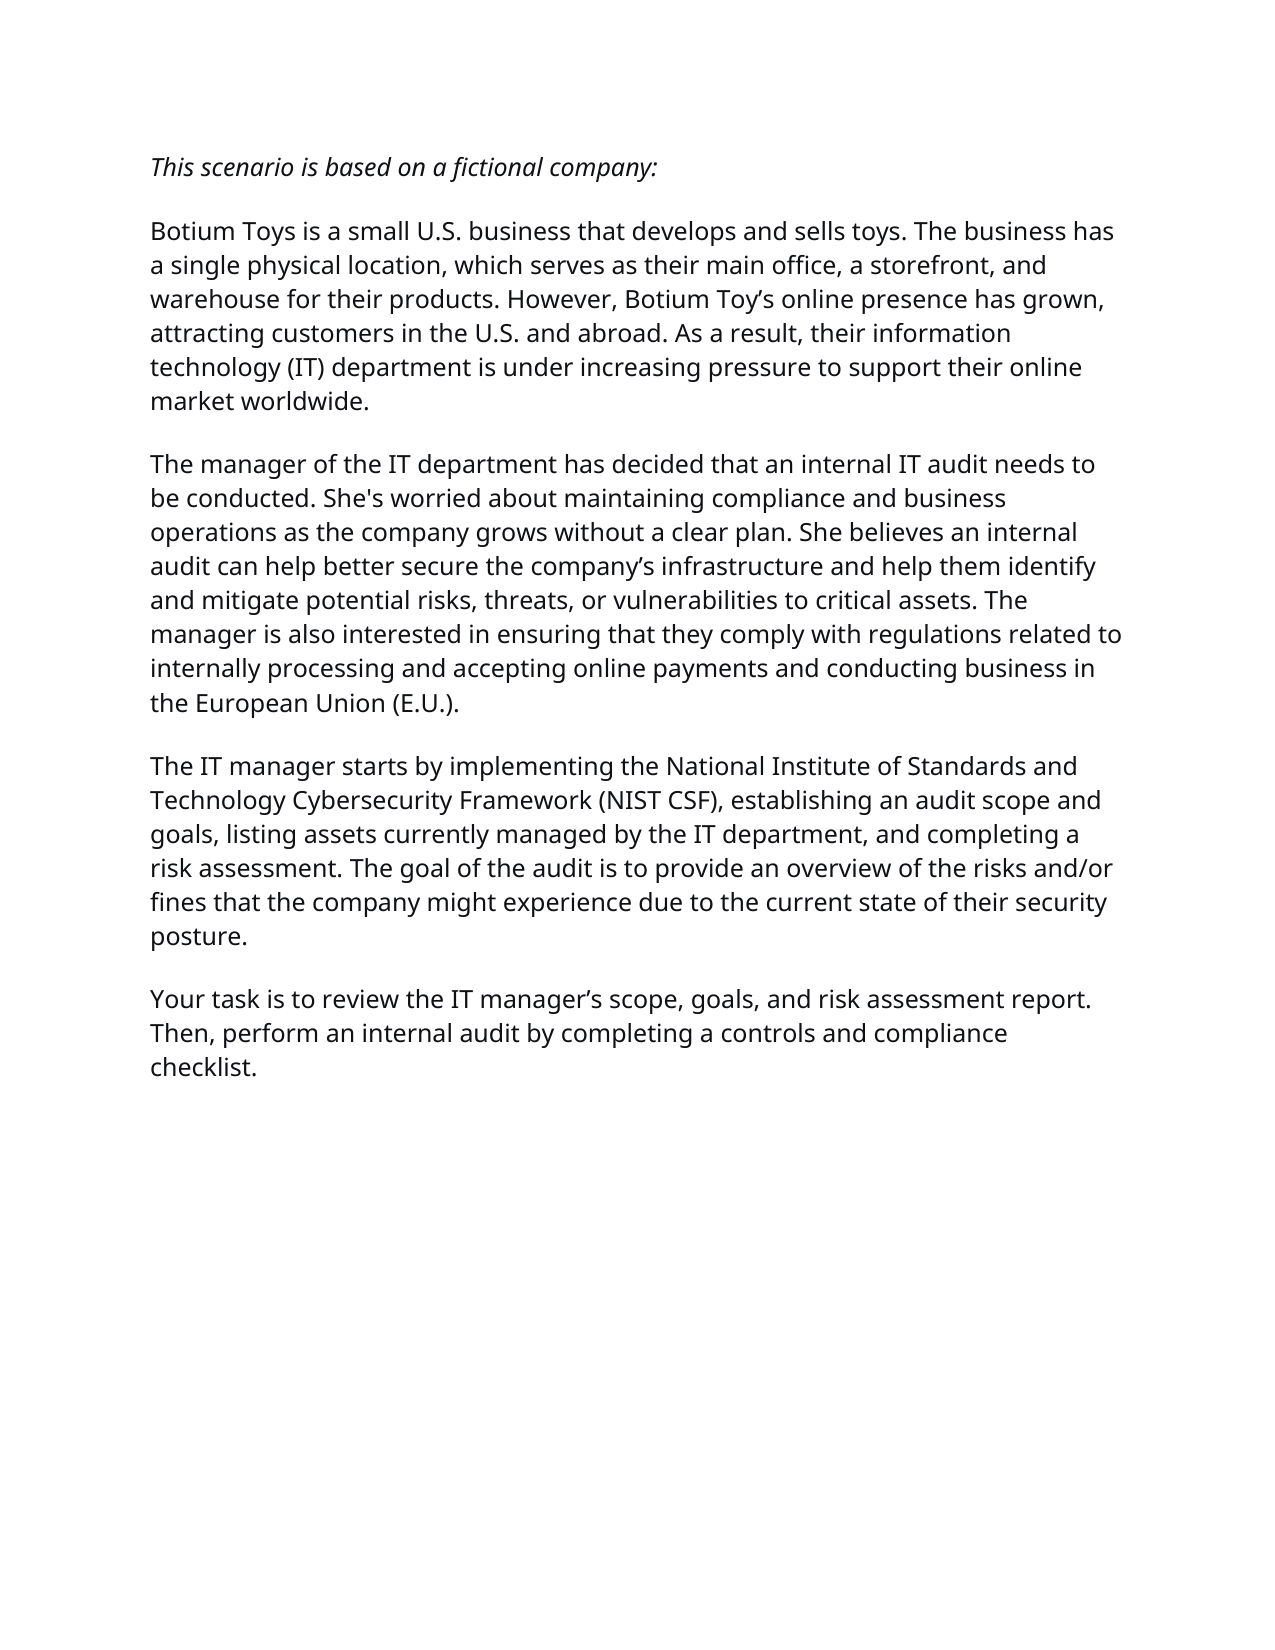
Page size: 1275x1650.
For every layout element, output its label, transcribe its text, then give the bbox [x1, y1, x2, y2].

text This scenario is based on a fictional company: [150, 150, 1125, 184]
text Botium Toys is a small U.S. business that develops and sells toys. The business has a single physical location, which serves as their main office, a storefront, and warehouse for their products. However, Botium Toy’s online presence has grown, attracting customers in the U.S. and abroad. As a result, their information technology (IT) department is under increasing pressure to support their online market worldwide. [150, 213, 1125, 418]
text Your task is to review the IT manager’s scope, goals, and risk assessment report. Then, perform an internal audit by completing a controls and compliance checklist. [150, 982, 1125, 1084]
text The manager of the IT department has decided that an internal IT audit needs to be conducted. She's worried about maintaining compliance and business operations as the company grows without a clear plan. She believes an internal audit can help better secure the company’s infrastructure and help them identify and mitigate potential risks, threats, or vulnerabilities to critical assets. The manager is also interested in ensuring that they comply with regulations related to internally processing and accepting online payments and conducting business in the European Union (E.U.). [150, 447, 1125, 719]
text The IT manager starts by implementing the National Institute of Standards and Technology Cybersecurity Framework (NIST CSF), establishing an audit scope and goals, listing assets currently managed by the IT department, and completing a risk assessment. The goal of the audit is to provide an overview of the risks and/or fines that the company might experience due to the current state of their security posture. [150, 748, 1125, 953]
